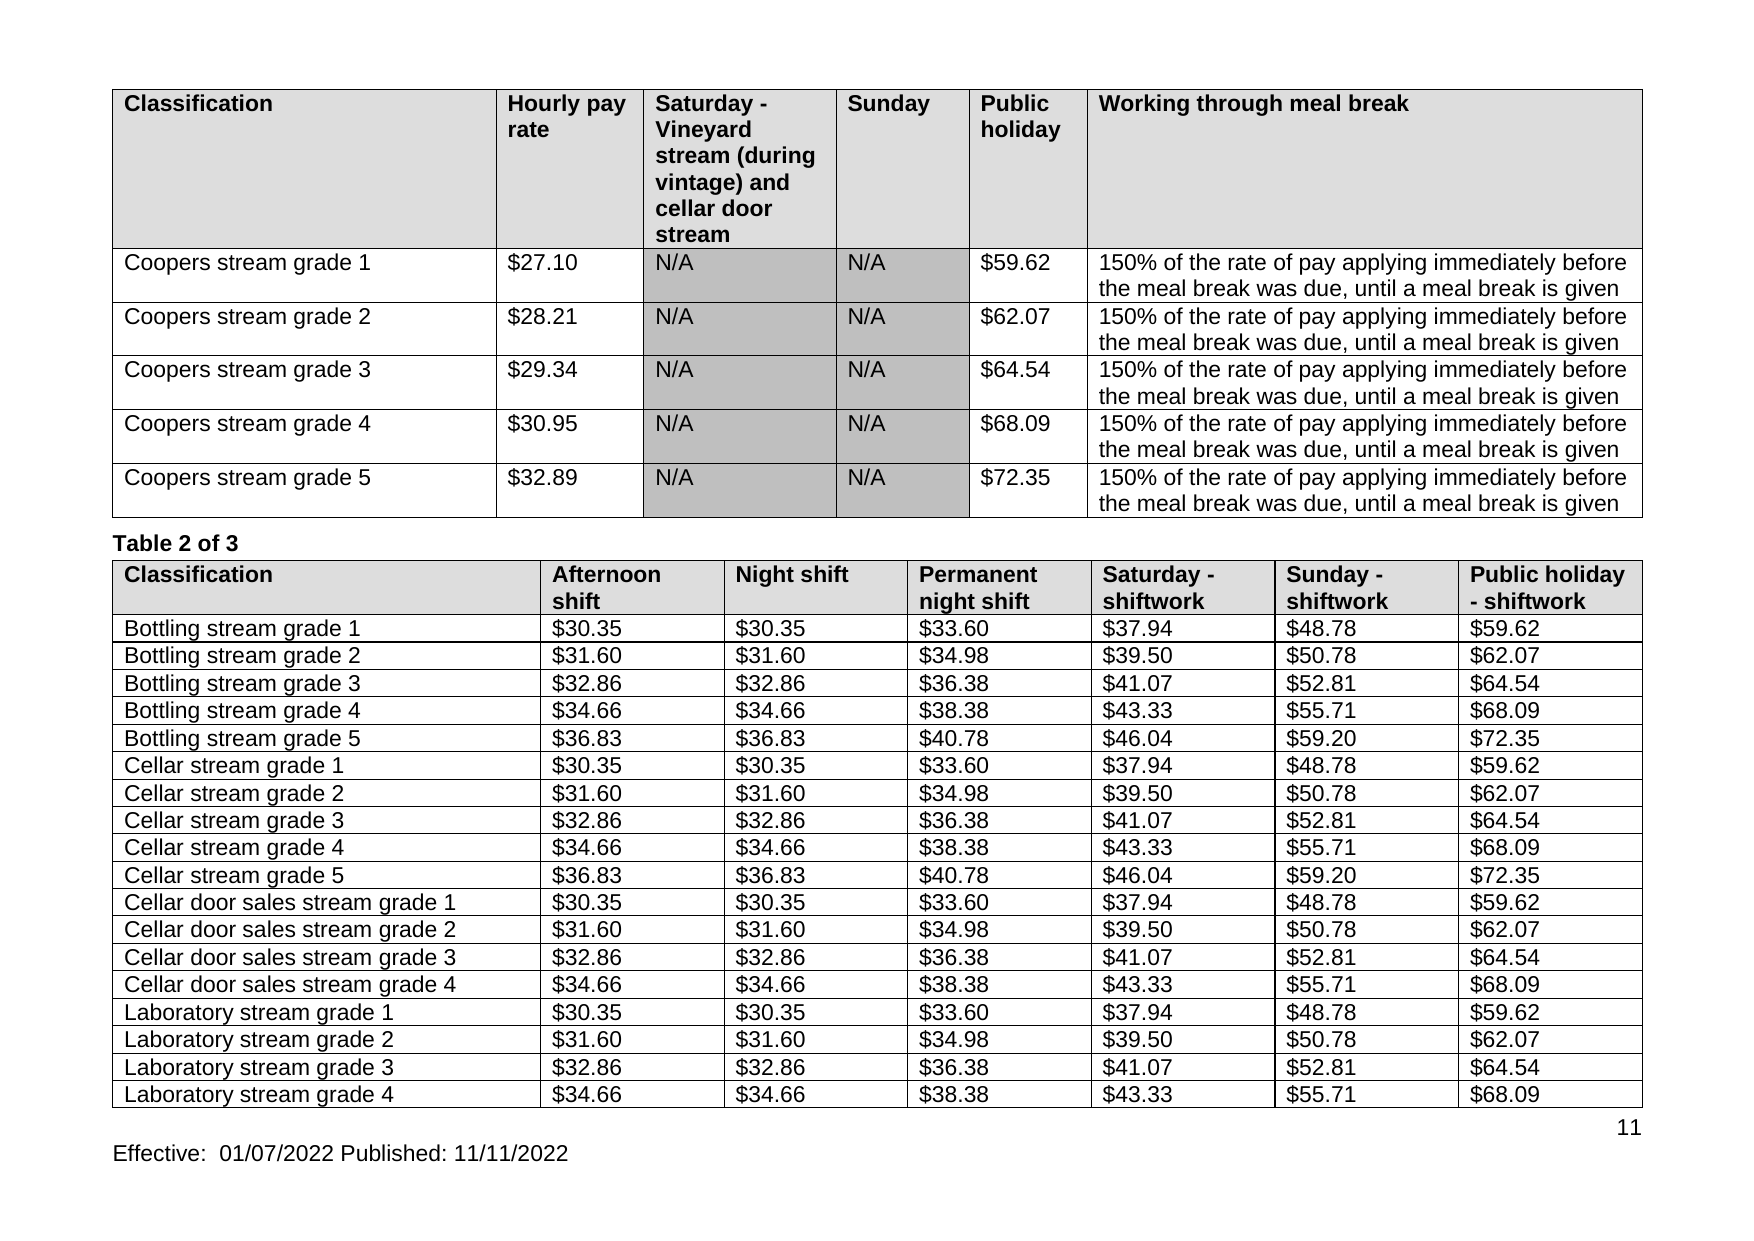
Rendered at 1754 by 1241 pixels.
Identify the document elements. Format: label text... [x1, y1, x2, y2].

table_cell $62.07 [1459, 643, 1642, 669]
table_cell Coopers stream grade 4 [113, 410, 496, 463]
table_cell $40.78 [908, 725, 1091, 751]
table_cell Laboratory stream grade 2 [113, 1026, 540, 1052]
table_cell $38.38 [908, 1081, 1091, 1107]
table_cell $64.54 [1459, 670, 1642, 696]
table_cell $48.78 [1276, 889, 1458, 915]
table_cell $32.86 [541, 944, 724, 970]
table_cell $38.38 [908, 697, 1091, 724]
table_cell $50.78 [1276, 643, 1458, 669]
table_cell $64.54 [1459, 944, 1642, 970]
table_cell $33.60 [908, 615, 1091, 641]
table_cell $30.35 [725, 615, 907, 641]
table_cell $31.60 [725, 1026, 907, 1052]
table_header Night shift [725, 561, 907, 614]
text Table 2 of 3 [112, 530, 1642, 556]
table_cell Cellar door sales stream grade 4 [113, 971, 540, 998]
table_cell $62.07 [1459, 1026, 1642, 1052]
table_header Working through meal break [1088, 90, 1642, 248]
table_cell $32.86 [541, 670, 724, 696]
table_cell $31.60 [541, 916, 724, 943]
table_cell $33.60 [908, 999, 1091, 1025]
table_cell $36.38 [908, 944, 1091, 970]
table_cell $39.50 [1092, 1026, 1274, 1052]
table_cell $59.62 [1459, 752, 1642, 778]
table_cell $55.71 [1276, 697, 1458, 724]
table_cell $34.66 [725, 971, 907, 998]
table_cell $52.81 [1276, 807, 1458, 833]
table_cell $50.78 [1276, 916, 1458, 943]
table_cell $30.35 [541, 752, 724, 778]
table_header Public holiday - shiftwork [1459, 561, 1642, 614]
table_cell $28.21 [497, 303, 643, 355]
table_cell Laboratory stream grade 3 [113, 1054, 540, 1080]
table_cell $30.35 [725, 752, 907, 778]
table_cell Cellar stream grade 5 [113, 862, 540, 888]
table_cell $48.78 [1276, 615, 1458, 641]
table_header Permanent night shift [908, 561, 1091, 614]
table_cell 150% of the rate of pay applying immediately before the meal break was due, until a meal break is given [1088, 356, 1642, 409]
table_cell $31.60 [725, 780, 907, 806]
table_cell $37.94 [1092, 889, 1274, 915]
table_header Public holiday [970, 90, 1087, 248]
table_cell $59.62 [1459, 889, 1642, 915]
table_cell $30.35 [541, 889, 724, 915]
table_cell $31.60 [541, 643, 724, 669]
table_cell $33.60 [908, 752, 1091, 778]
table_cell $32.86 [725, 807, 907, 833]
table_cell $32.89 [497, 464, 643, 517]
table_cell $64.54 [970, 356, 1087, 409]
table_cell $32.86 [541, 1054, 724, 1080]
table_cell $31.60 [725, 916, 907, 943]
table_cell $36.38 [908, 670, 1091, 696]
table_cell N/A [837, 303, 969, 355]
table_cell $68.09 [1459, 971, 1642, 998]
table_cell N/A [644, 249, 836, 302]
table_cell $43.33 [1092, 697, 1274, 724]
table_cell $30.35 [725, 999, 907, 1025]
table_cell N/A [644, 410, 836, 463]
table_cell $59.62 [1459, 999, 1642, 1025]
table_cell $55.71 [1276, 1081, 1458, 1107]
table_cell $30.35 [725, 889, 907, 915]
table_cell Bottling stream grade 5 [113, 725, 540, 751]
table_cell $41.07 [1092, 944, 1274, 970]
table_header Classification [113, 90, 496, 248]
table_cell $43.33 [1092, 1081, 1274, 1107]
table_cell Coopers stream grade 5 [113, 464, 496, 517]
table_cell $29.34 [497, 356, 643, 409]
table_cell $72.35 [1459, 862, 1642, 888]
table_cell $55.71 [1276, 834, 1458, 861]
table_cell $30.35 [541, 999, 724, 1025]
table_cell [1088, 249, 1642, 302]
table_cell Laboratory stream grade 1 [113, 999, 540, 1025]
table_cell Cellar door sales stream grade 1 [113, 889, 540, 915]
table_cell $30.35 [541, 615, 724, 641]
table_cell $33.60 [908, 889, 1091, 915]
table_cell 150% of the rate of pay applying immediately before the meal break was due, until a meal break is given [1088, 464, 1642, 517]
table_cell $34.66 [541, 971, 724, 998]
table_cell $50.78 [1276, 1026, 1458, 1052]
table_cell N/A [837, 249, 969, 302]
table_cell $36.38 [908, 807, 1091, 833]
table_cell $52.81 [1276, 1054, 1458, 1080]
table_cell $48.78 [1276, 752, 1458, 778]
table_cell $31.60 [541, 1026, 724, 1052]
table_cell $40.78 [908, 862, 1091, 888]
table_cell 150% of the rate of pay applying immediately before the meal break was due, until a meal break is given [1088, 303, 1642, 355]
table_header Hourly pay rate [497, 90, 643, 248]
table_cell Cellar door sales stream grade 3 [113, 944, 540, 970]
table_cell $36.83 [725, 862, 907, 888]
table_cell Bottling stream grade 1 [113, 615, 540, 641]
table_cell N/A [644, 356, 836, 409]
table_cell $41.07 [1092, 670, 1274, 696]
table_cell Bottling stream grade 2 [113, 643, 540, 669]
table_cell $48.78 [1276, 999, 1458, 1025]
table_cell $39.50 [1092, 916, 1274, 943]
table_cell $27.10 [497, 249, 643, 302]
table_cell $37.94 [1092, 752, 1274, 778]
table_cell $31.60 [541, 780, 724, 806]
table_cell $62.07 [970, 303, 1087, 355]
table_cell $36.83 [541, 725, 724, 751]
table_cell $30.95 [497, 410, 643, 463]
table_cell $52.81 [1276, 670, 1458, 696]
table_cell N/A [644, 464, 836, 517]
table_cell $38.38 [908, 971, 1091, 998]
table_cell $36.83 [541, 862, 724, 888]
table_cell $50.78 [1276, 780, 1458, 806]
table_header Sunday [837, 90, 969, 248]
table_cell Cellar door sales stream grade 2 [113, 916, 540, 943]
table_header Afternoon shift [541, 561, 724, 614]
table_cell $31.60 [725, 643, 907, 669]
table_cell $59.62 [970, 249, 1087, 302]
table_cell $64.54 [1459, 1054, 1642, 1080]
table_cell $38.38 [908, 834, 1091, 861]
table_cell $68.09 [1459, 1081, 1642, 1107]
table_cell $34.66 [541, 697, 724, 724]
table_cell $46.04 [1092, 725, 1274, 751]
table_cell $55.71 [1276, 971, 1458, 998]
table_cell $37.94 [1092, 615, 1274, 641]
table_cell Coopers stream grade 2 [113, 303, 496, 355]
table_cell $39.50 [1092, 780, 1274, 806]
table_header Sunday - shiftwork [1276, 561, 1458, 614]
table_cell $32.86 [725, 670, 907, 696]
table_cell $68.09 [1459, 697, 1642, 724]
table_cell $59.20 [1276, 862, 1458, 888]
table_cell $36.38 [908, 1054, 1091, 1080]
table_cell Laboratory stream grade 4 [113, 1081, 540, 1107]
table_cell $41.07 [1092, 807, 1274, 833]
table_cell $34.98 [908, 780, 1091, 806]
table_cell N/A [644, 303, 836, 355]
table_cell $37.94 [1092, 999, 1274, 1025]
table_cell $32.86 [541, 807, 724, 833]
table_cell Cellar stream grade 3 [113, 807, 540, 833]
table_cell $34.66 [725, 1081, 907, 1107]
table_cell $39.50 [1092, 643, 1274, 669]
table_cell $43.33 [1092, 834, 1274, 861]
table_cell $62.07 [1459, 780, 1642, 806]
table_cell $34.66 [541, 1081, 724, 1107]
table_cell $72.35 [1459, 725, 1642, 751]
table_cell $64.54 [1459, 807, 1642, 833]
table_cell $72.35 [970, 464, 1087, 517]
table_cell $34.98 [908, 643, 1091, 669]
table_cell $32.86 [725, 944, 907, 970]
table_cell Coopers stream grade 3 [113, 356, 496, 409]
table_cell $34.66 [725, 697, 907, 724]
table_cell Bottling stream grade 4 [113, 697, 540, 724]
table_cell $34.66 [541, 834, 724, 861]
table_cell Bottling stream grade 3 [113, 670, 540, 696]
table_header Saturday - Vineyard stream (during vintage) and cellar door stream [644, 90, 836, 248]
table_cell $52.81 [1276, 944, 1458, 970]
table_header Classification [113, 561, 540, 614]
table_cell $59.20 [1276, 725, 1458, 751]
table_cell 150% of the rate of pay applying immediately before the meal break was due, until a meal break is given [1088, 410, 1642, 463]
table_cell Cellar stream grade 2 [113, 780, 540, 806]
table_cell $34.98 [908, 916, 1091, 943]
table_cell N/A [837, 464, 969, 517]
table_cell Cellar stream grade 4 [113, 834, 540, 861]
table_cell N/A [837, 410, 969, 463]
table_cell $59.62 [1459, 615, 1642, 641]
table_cell $34.98 [908, 1026, 1091, 1052]
table_cell $68.09 [1459, 834, 1642, 861]
table_cell Cellar stream grade 1 [113, 752, 540, 778]
table_cell N/A [837, 356, 969, 409]
table_cell Coopers stream grade 1 [113, 249, 496, 302]
table_header Saturday - shiftwork [1092, 561, 1274, 614]
table_cell $34.66 [725, 834, 907, 861]
table_cell $41.07 [1092, 1054, 1274, 1080]
table_cell $32.86 [725, 1054, 907, 1080]
table_cell $62.07 [1459, 916, 1642, 943]
table_cell $36.83 [725, 725, 907, 751]
table_cell $68.09 [970, 410, 1087, 463]
table_cell $46.04 [1092, 862, 1274, 888]
table_cell $43.33 [1092, 971, 1274, 998]
